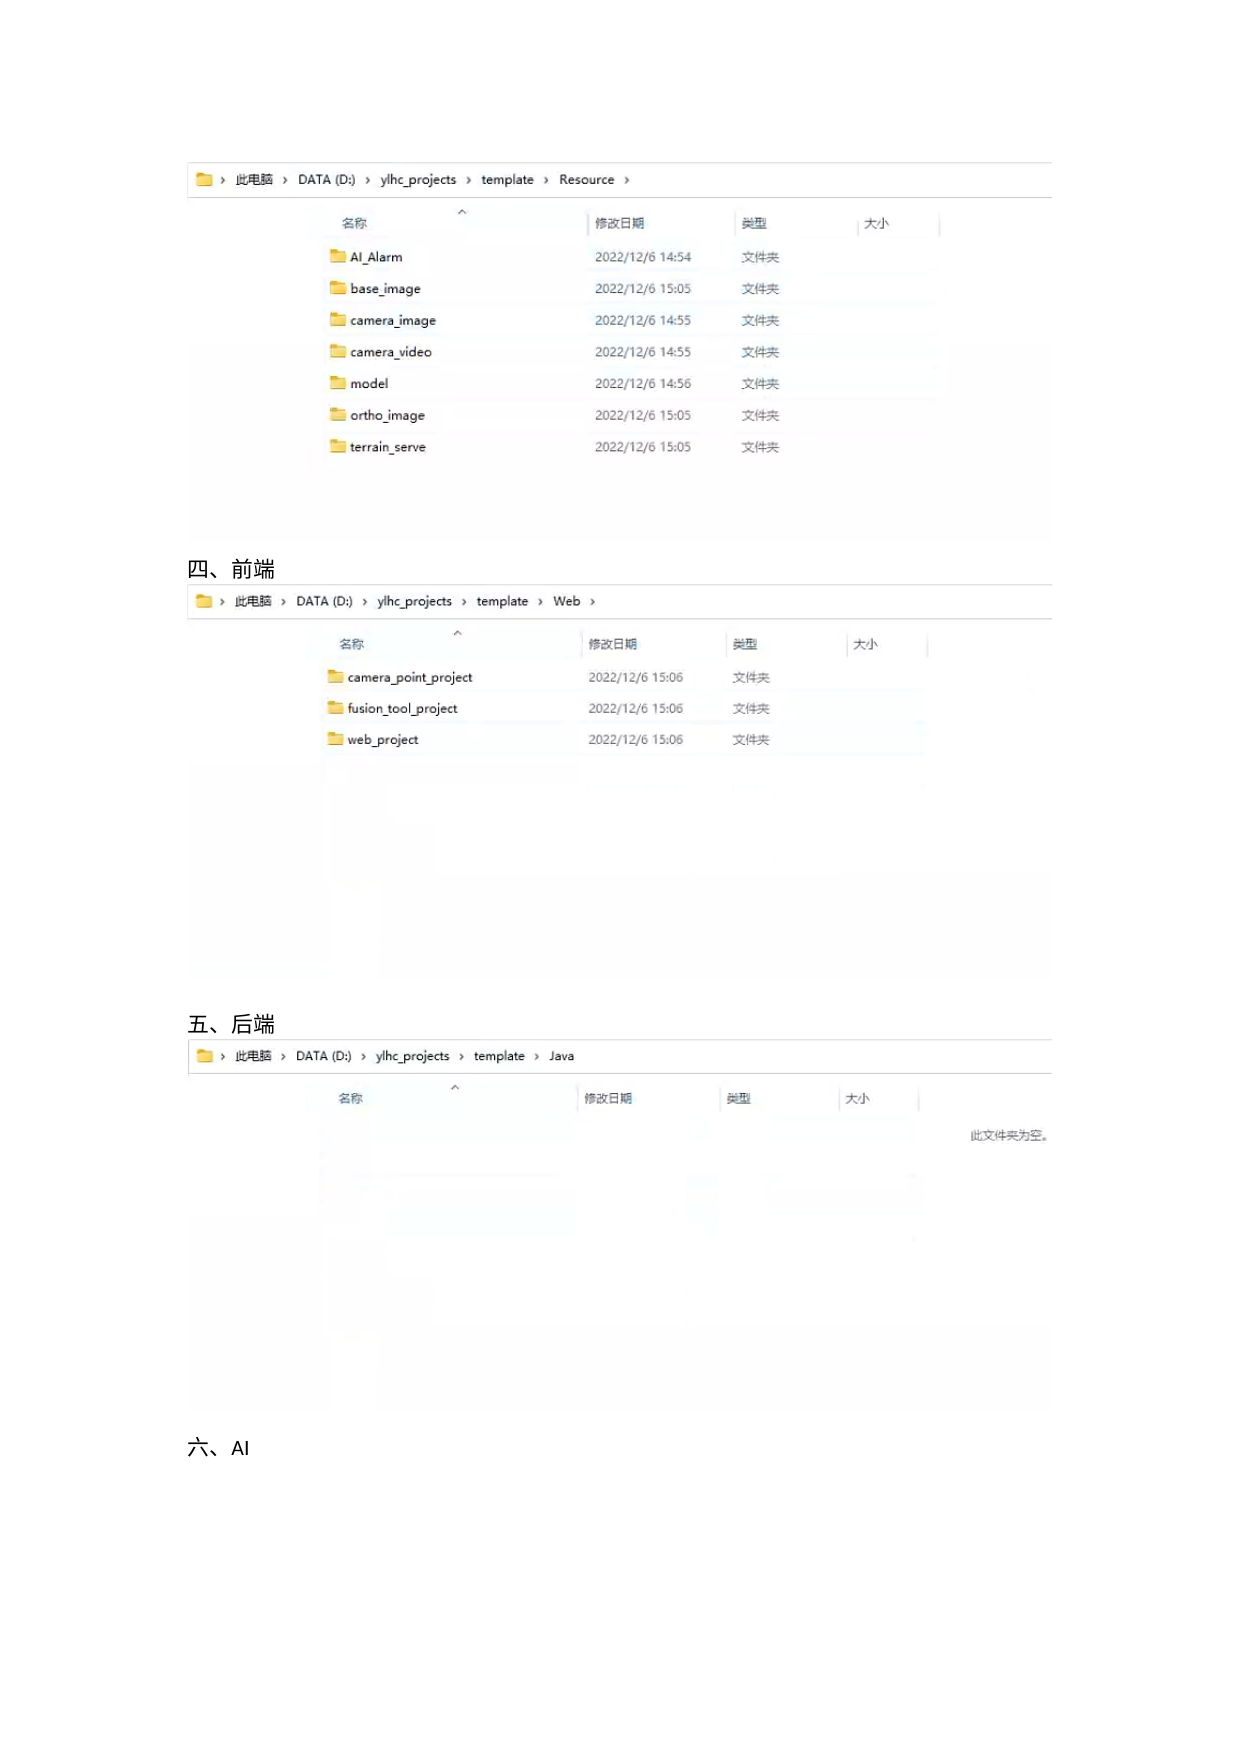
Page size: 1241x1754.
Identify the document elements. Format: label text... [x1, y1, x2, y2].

picture [187, 584, 1053, 979]
picture [187, 162, 1053, 542]
list 前端 [187, 552, 1053, 584]
list AI [187, 1429, 1053, 1462]
list 后端 [187, 1007, 1053, 1039]
picture [187, 1039, 1052, 1410]
